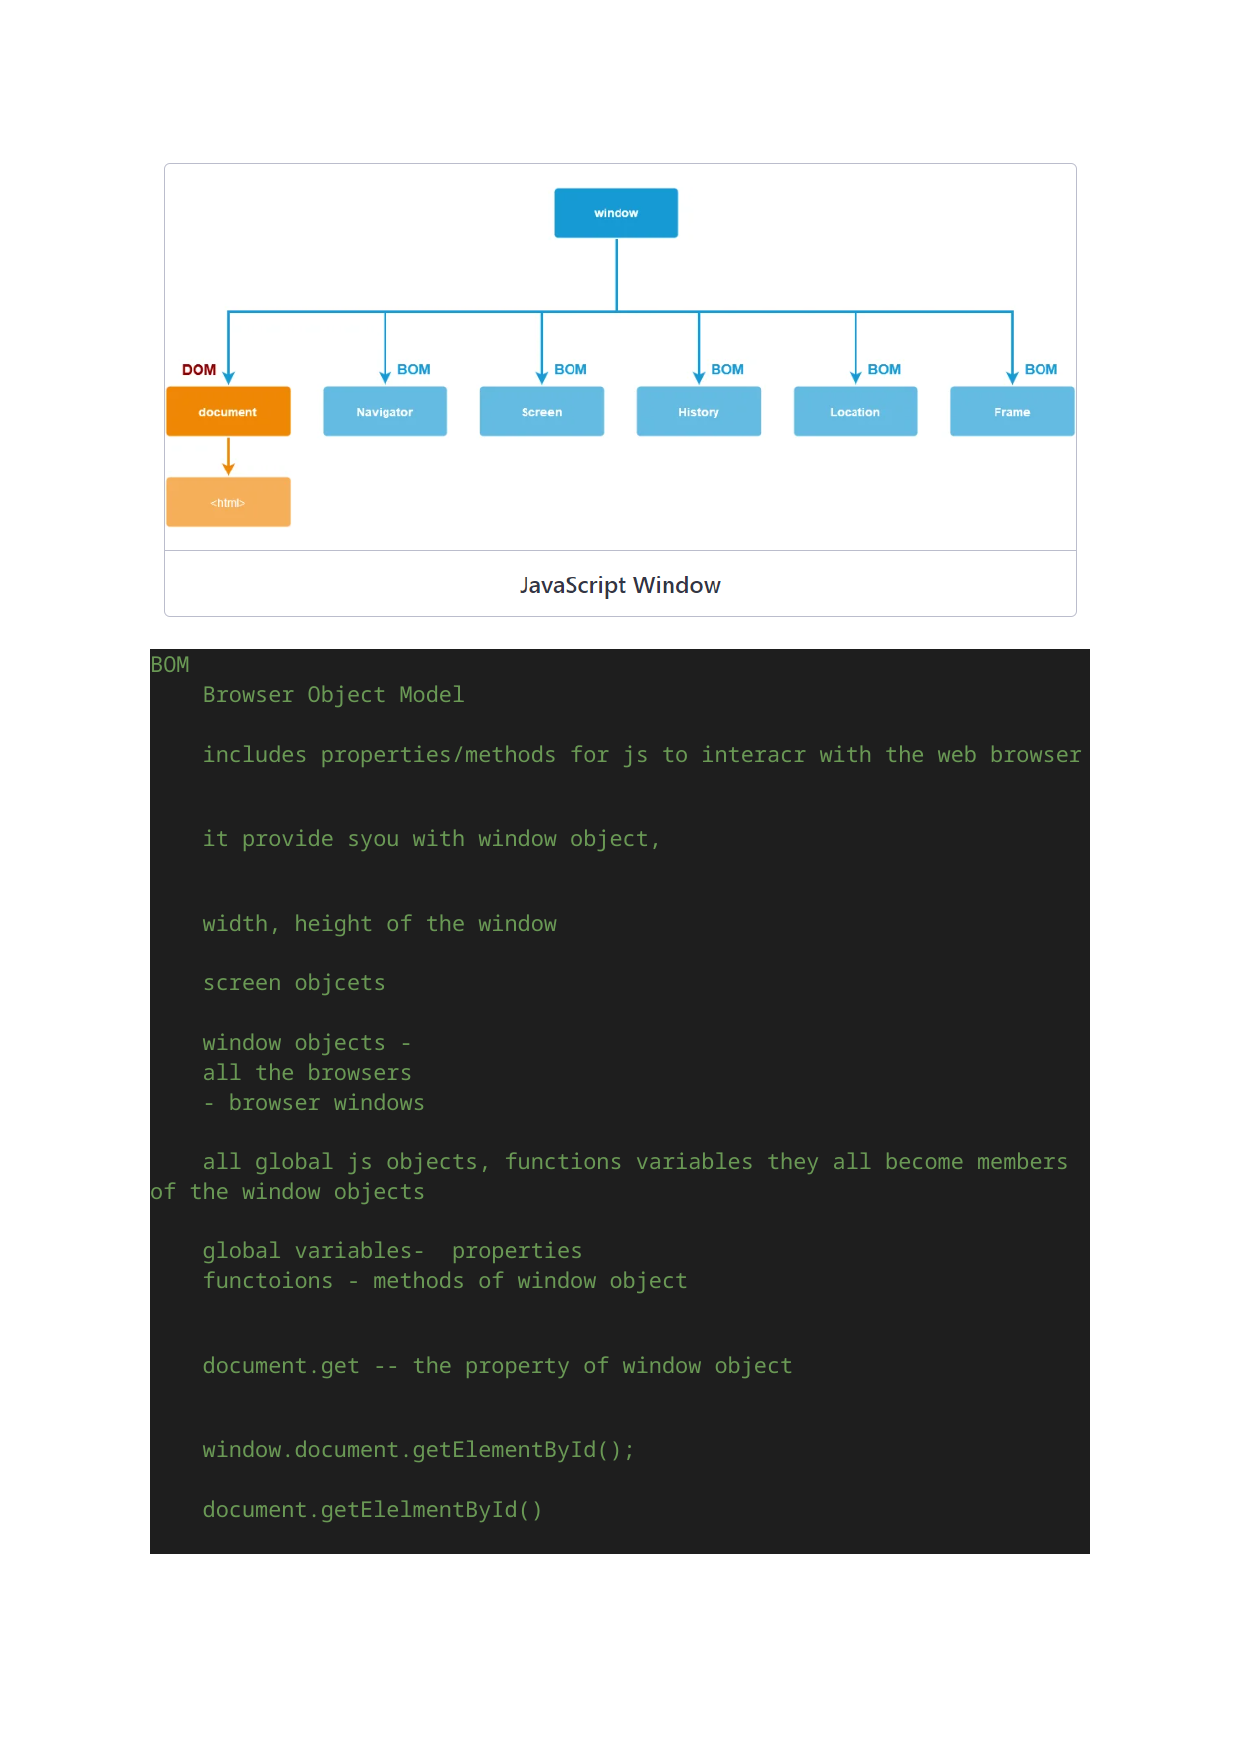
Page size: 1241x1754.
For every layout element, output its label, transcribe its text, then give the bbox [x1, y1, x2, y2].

text window.document.getElementById(); [150, 1434, 1090, 1464]
text it provide syou with window object, [150, 823, 1090, 853]
text all global js objects, functions variables they all become members of the window objects [150, 1146, 1090, 1206]
text all the browsers [150, 1057, 1090, 1087]
text Browser Object Model [150, 679, 1090, 709]
text BOM [150, 649, 1090, 679]
text - browser windows [150, 1087, 1090, 1116]
text global variables- properties [150, 1236, 1090, 1265]
text document.getElelmentById() [150, 1494, 1090, 1524]
text window objects - [150, 1027, 1090, 1057]
picture [150, 150, 1091, 631]
text functoions - methods of window object [150, 1265, 1090, 1295]
text document.get -- the property of window object [150, 1350, 1090, 1380]
text screen objcets [150, 967, 1090, 997]
text includes properties/methods for js to interacr with the web browser [150, 739, 1090, 768]
text width, height of the window [150, 908, 1090, 938]
